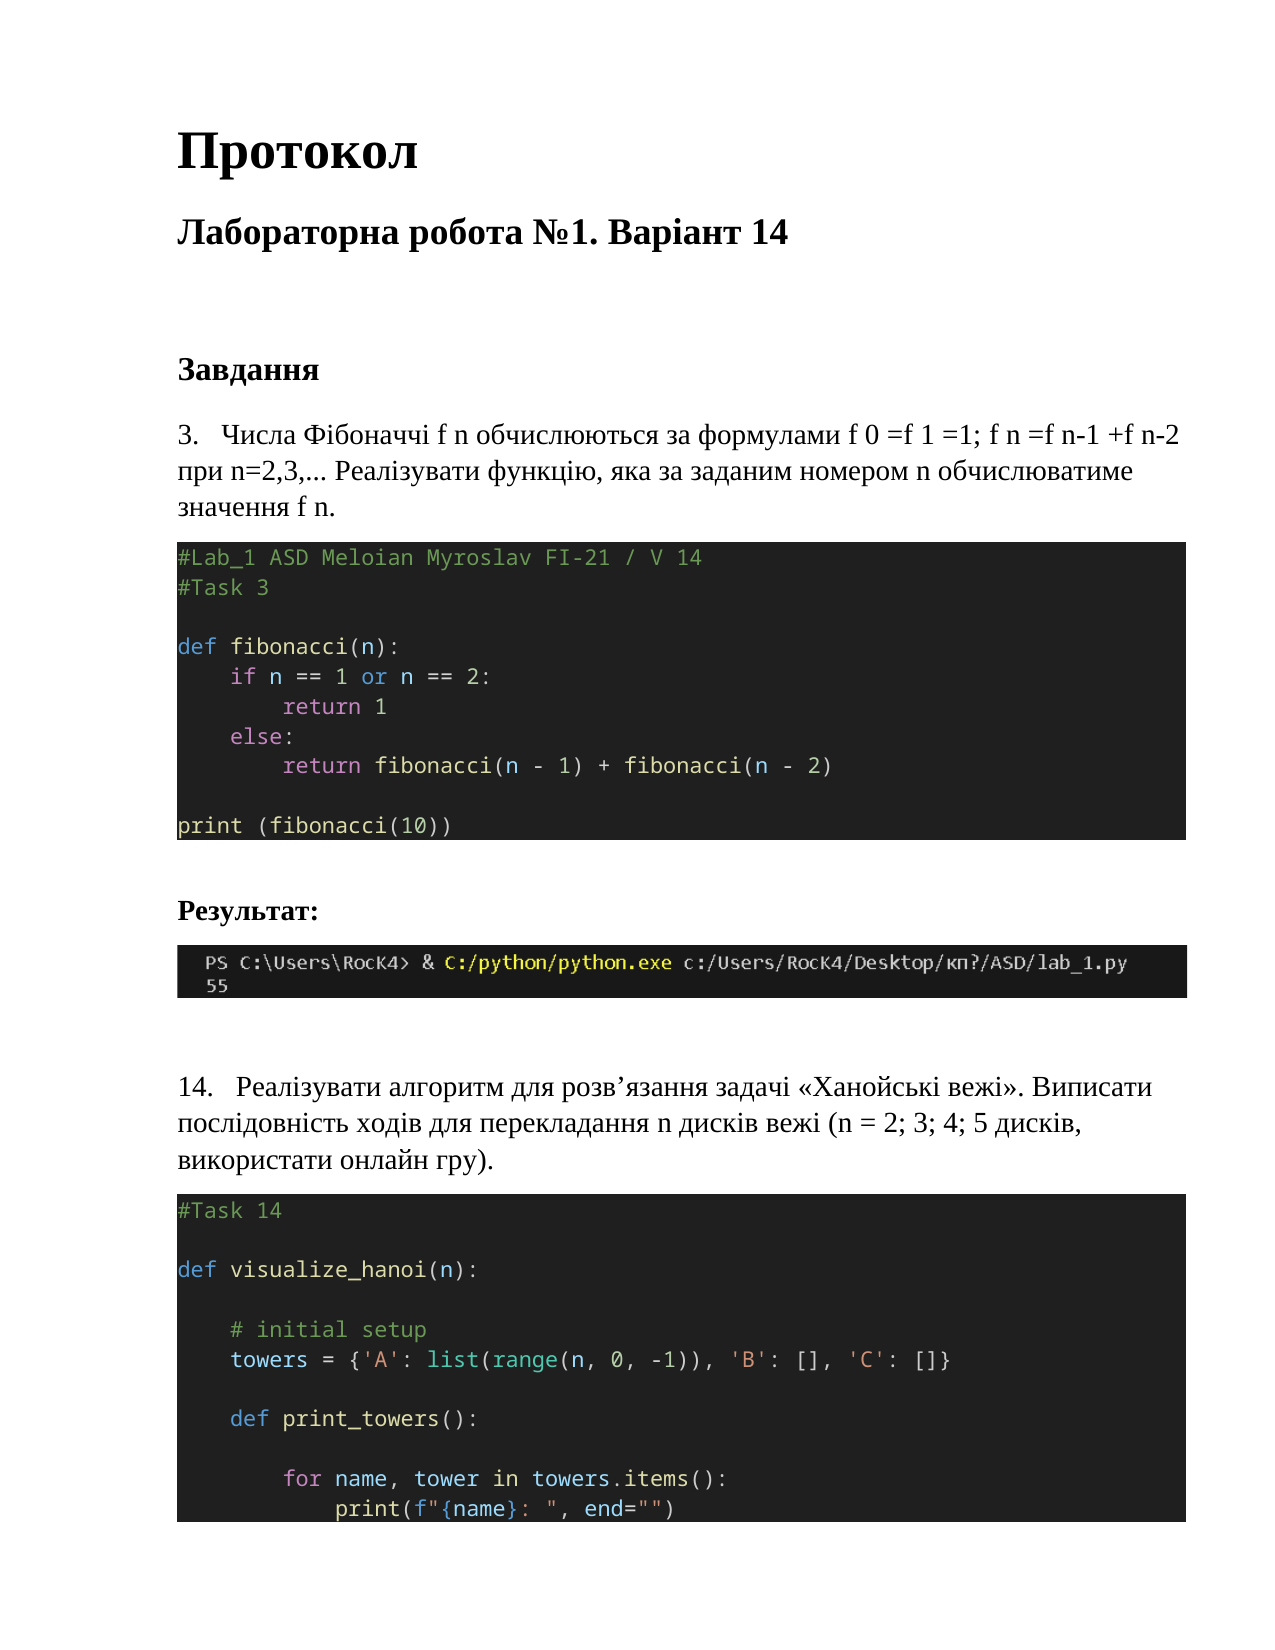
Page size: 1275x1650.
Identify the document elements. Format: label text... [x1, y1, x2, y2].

text print(f"{name}: ", end="") [177, 1492, 1186, 1522]
text towers = {'A': list(range(n, 0, -1)), 'B': [], 'C': []} [177, 1343, 1186, 1373]
text def visualize_hanoi(n): [177, 1254, 1186, 1284]
text #Lab_1 ASD Meloian Myroslav FI-21 / V 14 [177, 542, 1186, 572]
text return 1 [177, 691, 1186, 721]
picture [177, 945, 1188, 998]
text 14. Реалізувати алгоритм для розв’язання задачі «Ханойські вежі». Виписати послідовність ходів для перекладання n дисків вежі (n = 2; 3; 4; 5 дисків, використати онлайн гру). [177, 1069, 1186, 1175]
text print (fibonacci(10)) [177, 810, 1186, 840]
text Результат: [177, 893, 1186, 926]
text #Task 14 [177, 1194, 1186, 1224]
text return fibonacci(n - 1) + fibonacci(n - 2) [177, 751, 1186, 780]
text if n == 1 or n == 2: [177, 661, 1186, 691]
text #Task 3 [177, 572, 1186, 602]
text for name, tower in towers.items(): [177, 1463, 1186, 1492]
subtitle Протокол [177, 118, 1186, 180]
text 3. Числа Фібоначчі f n обчислюються за формулами f 0 =f 1 =1; f n =f n-1 +f n-2 при n=2,3,... Реалізувати функцію, яка за заданим номером n обчислюватиме значення f n. [177, 417, 1186, 523]
text def print_towers(): [177, 1403, 1186, 1433]
subtitle Завдання [177, 349, 1186, 388]
text else: [177, 721, 1186, 751]
text # initial setup [177, 1314, 1186, 1343]
text def fibonacci(n): [177, 631, 1186, 661]
subtitle Лабораторна робота №1. Варіант 14 [177, 209, 1186, 253]
